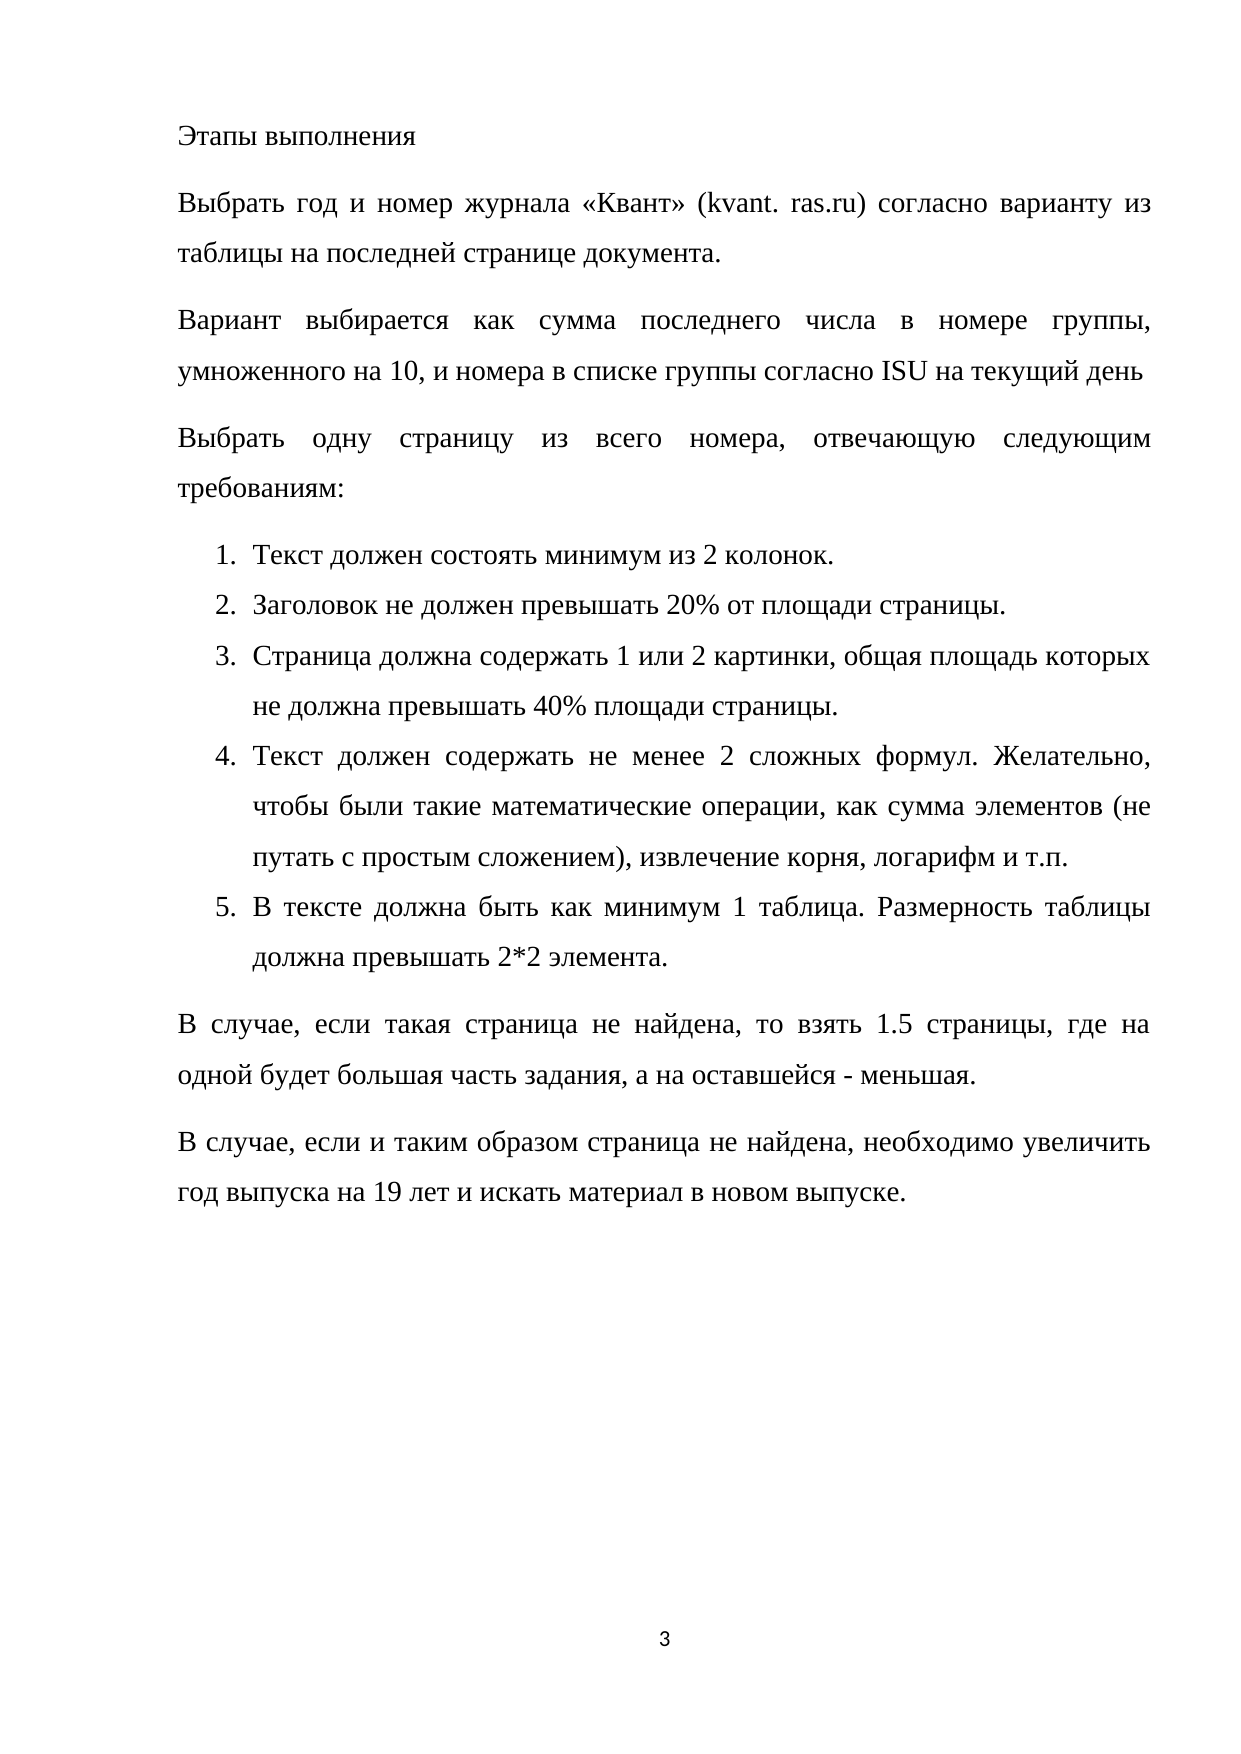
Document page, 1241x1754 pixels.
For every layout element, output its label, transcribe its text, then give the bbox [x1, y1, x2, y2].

list Страница должна содержать 1 или 2 картинки, общая площадь которых не должна превышать 40% площади страницы. [215, 638, 1152, 721]
text Вариант выбирается как сумма последнего числа в номере группы, умноженного на 10, и номера в списке группы согласно ISU на текущий день [177, 302, 1152, 386]
list В тексте должна быть как минимум 1 таблица. Размерность таблицы должна превышать 2*2 элемента. [215, 889, 1152, 973]
text Этапы выполнения [177, 118, 1152, 152]
text В случае, если и таким образом страница не найдена, необходимо увеличить год выпуска на 19 лет и искать материал в новом выпуске. [177, 1124, 1152, 1208]
list Заголовок не должен превышать 20% от площади страницы. [215, 587, 1152, 621]
text Выбрать одну страницу из всего номера, отвечающую следующим требованиям: [177, 420, 1152, 503]
text Выбрать год и номер журнала «Квант» (kvant. ras.ru) согласно варианту из таблицы на последней странице документа. [177, 185, 1152, 269]
list Текст должен состоять минимум из 2 колонок. [215, 537, 1152, 571]
list Текст должен содержать не менее 2 сложных формул. Желательно, чтобы были такие математические операции, как сумма элементов (не путать с простым сложением), извлечение корня, логарифм и т.п. [215, 738, 1152, 872]
text В случае, если такая страница не найдена, то взять 1.5 страницы, где на одной будет большая часть задания, а на оставшейся - меньшая. [177, 1006, 1152, 1090]
